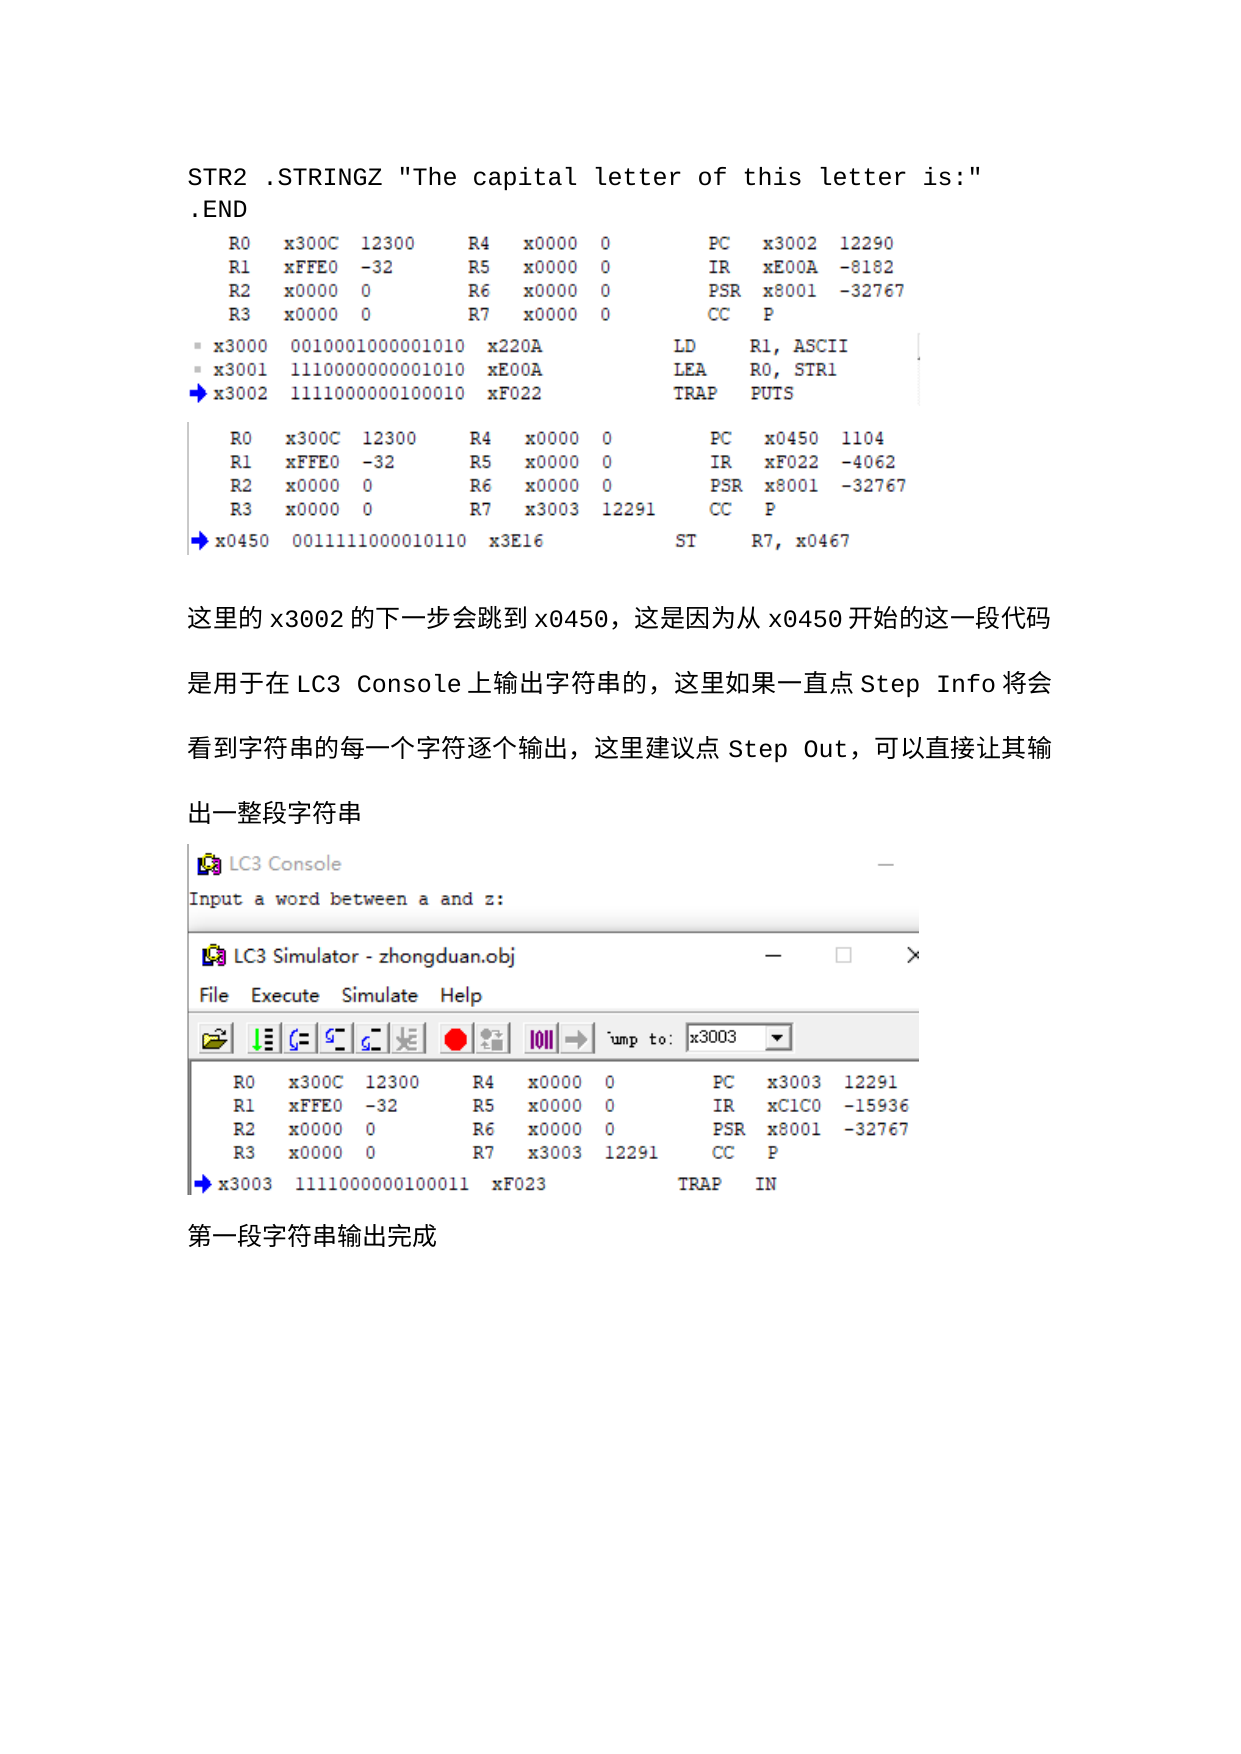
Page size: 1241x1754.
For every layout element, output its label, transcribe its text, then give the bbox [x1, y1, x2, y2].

text .END [187, 194, 1053, 227]
picture [187, 844, 919, 1195]
text STR2 .STRINGZ "The capital letter of this letter is:" [187, 162, 1053, 194]
text 第一段字符串输出完成 [187, 1202, 1053, 1267]
picture [187, 422, 918, 555]
text 这里的x3002的下一步会跳到x0450，这是因为从x0450开始的这一段代码是用于在LC3 Console上输出字符串的，这里如果一直点Step Info将会看到字符串的每一个字符逐个输出，这里建议点Step Out，可以直接让其输出一整段字符串 [187, 584, 1053, 844]
picture [187, 227, 921, 406]
